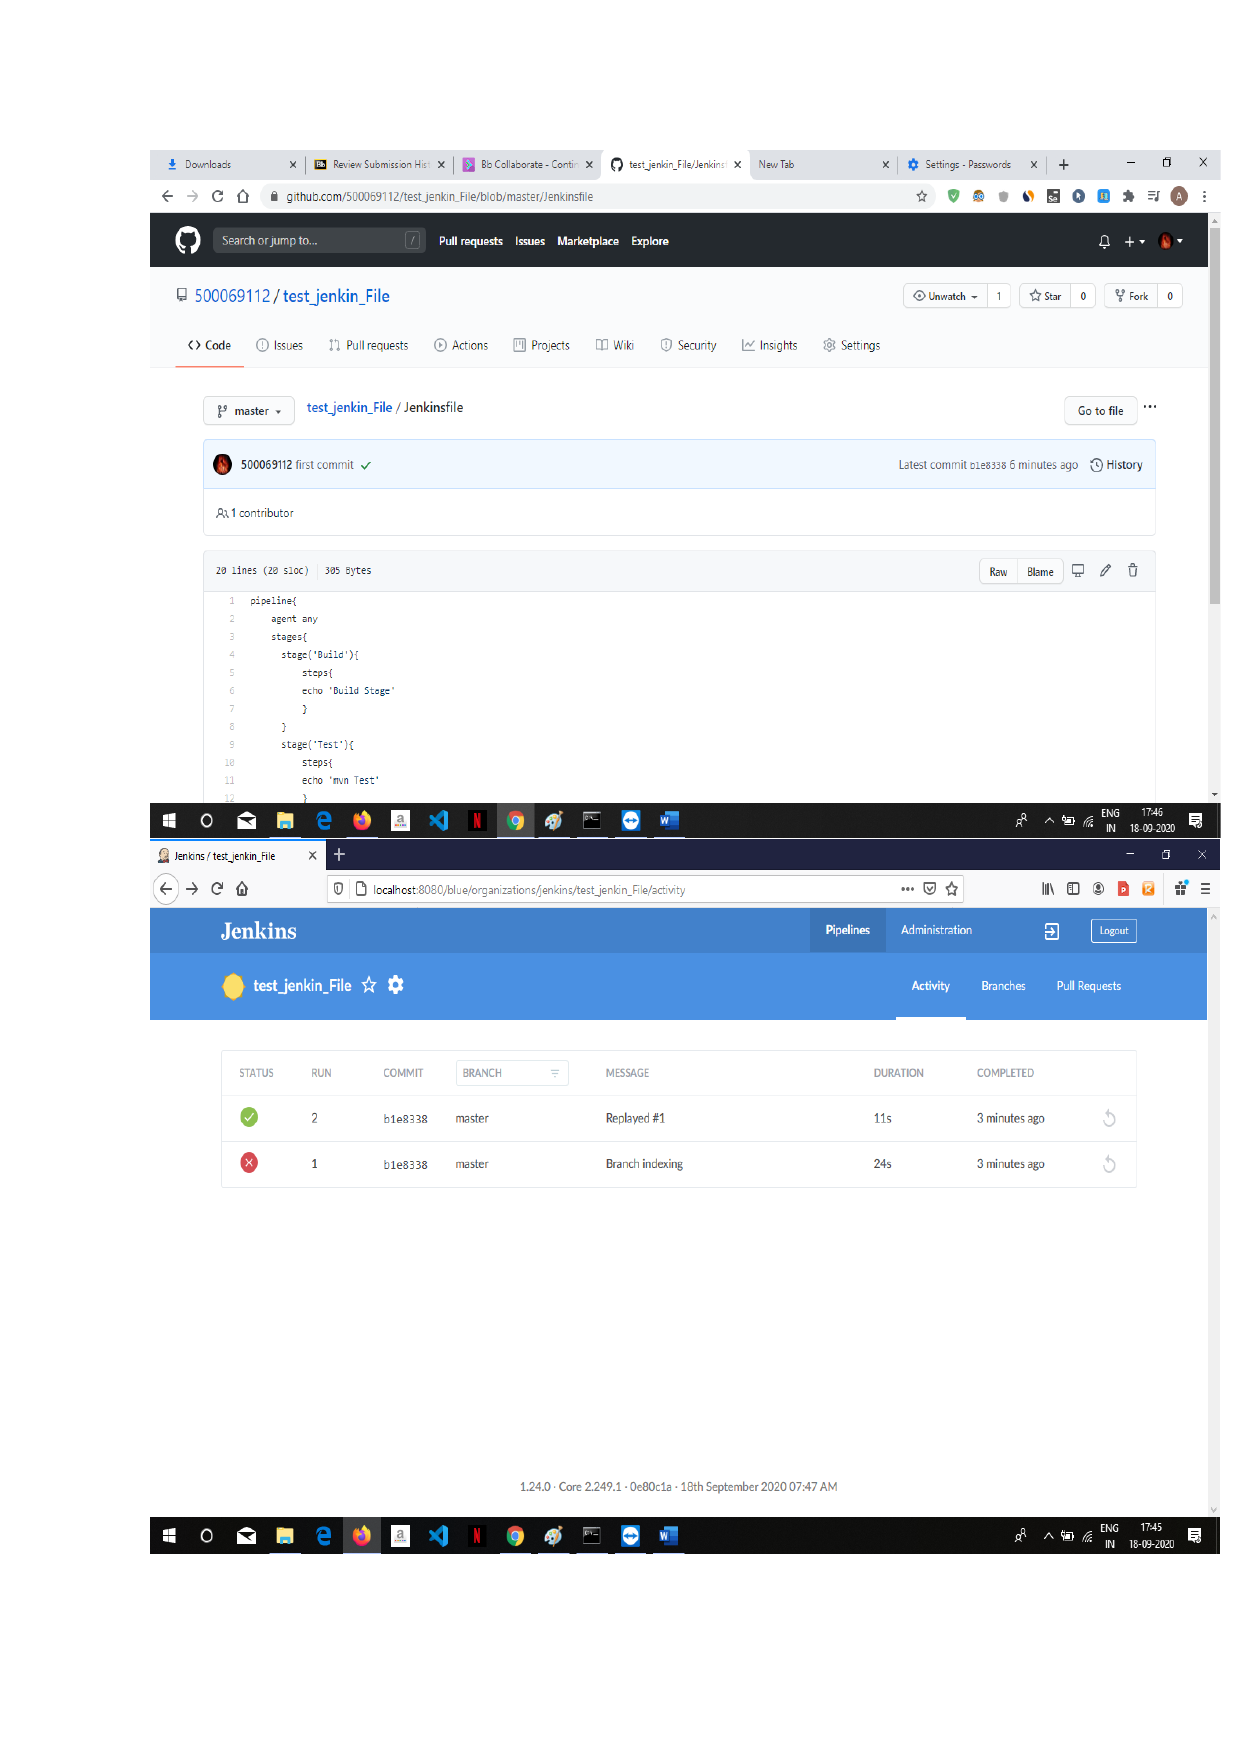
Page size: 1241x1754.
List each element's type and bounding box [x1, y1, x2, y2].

picture [150, 150, 1221, 838]
picture [150, 839, 1220, 1554]
